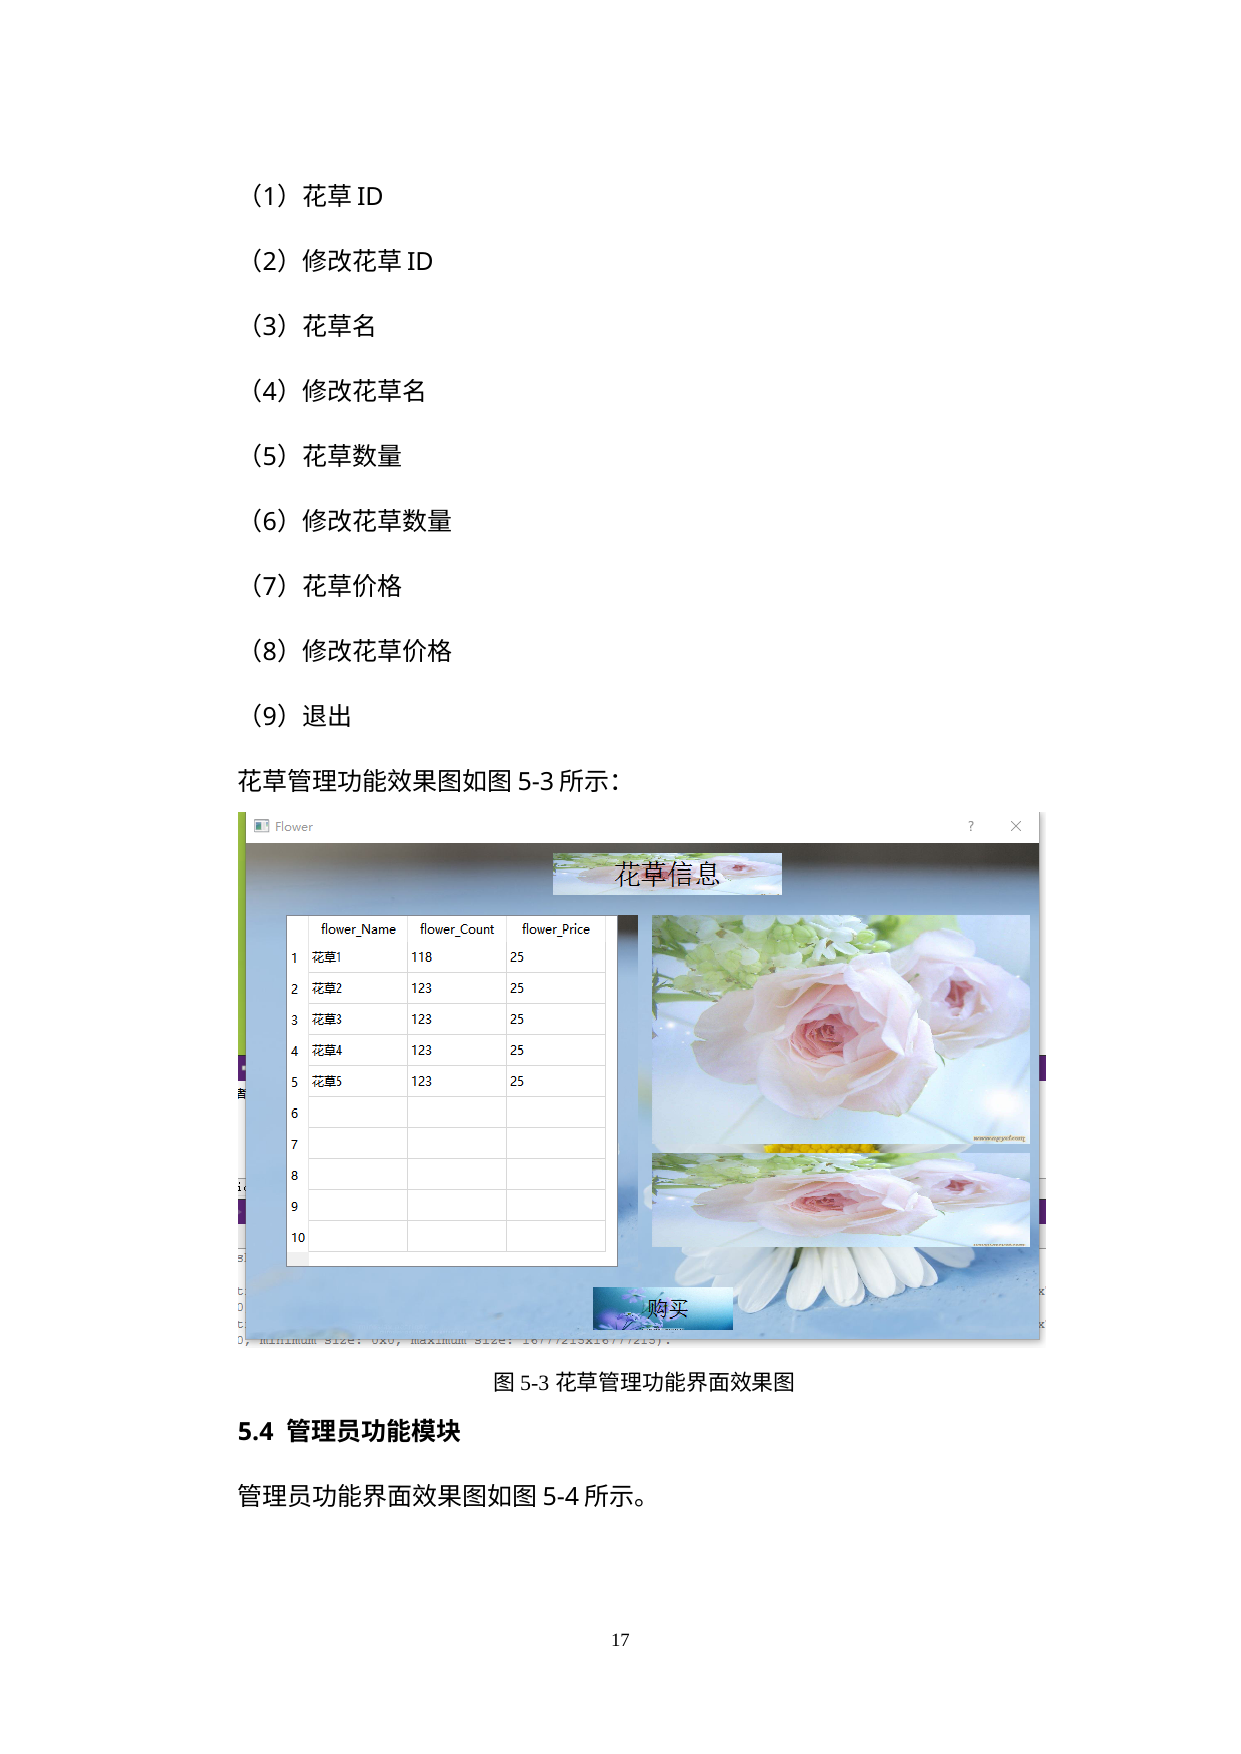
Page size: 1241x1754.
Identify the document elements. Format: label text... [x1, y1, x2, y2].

text （5）花草数量 [187, 422, 1053, 487]
text 管理员功能界面效果图如图5-4所示。 [187, 1462, 1053, 1527]
text （4）修改花草名 [187, 357, 1053, 422]
text （8）修改花草价格 [187, 617, 1053, 682]
text 花草管理功能效果图如图5-3所示： [187, 747, 1053, 812]
text （3）花草名 [187, 292, 1053, 357]
text 图5-3 花草管理功能界面效果图 [450, 1364, 1053, 1397]
text （9）退出 [187, 682, 1053, 747]
text （2）修改花草ID [187, 227, 1053, 292]
text （6）修改花草数量 [187, 487, 1053, 552]
text （1）花草ID [187, 162, 1053, 227]
subtitle 5.4 管理员功能模块 [187, 1397, 1053, 1462]
picture [238, 812, 1046, 1348]
text （7）花草价格 [187, 552, 1053, 617]
